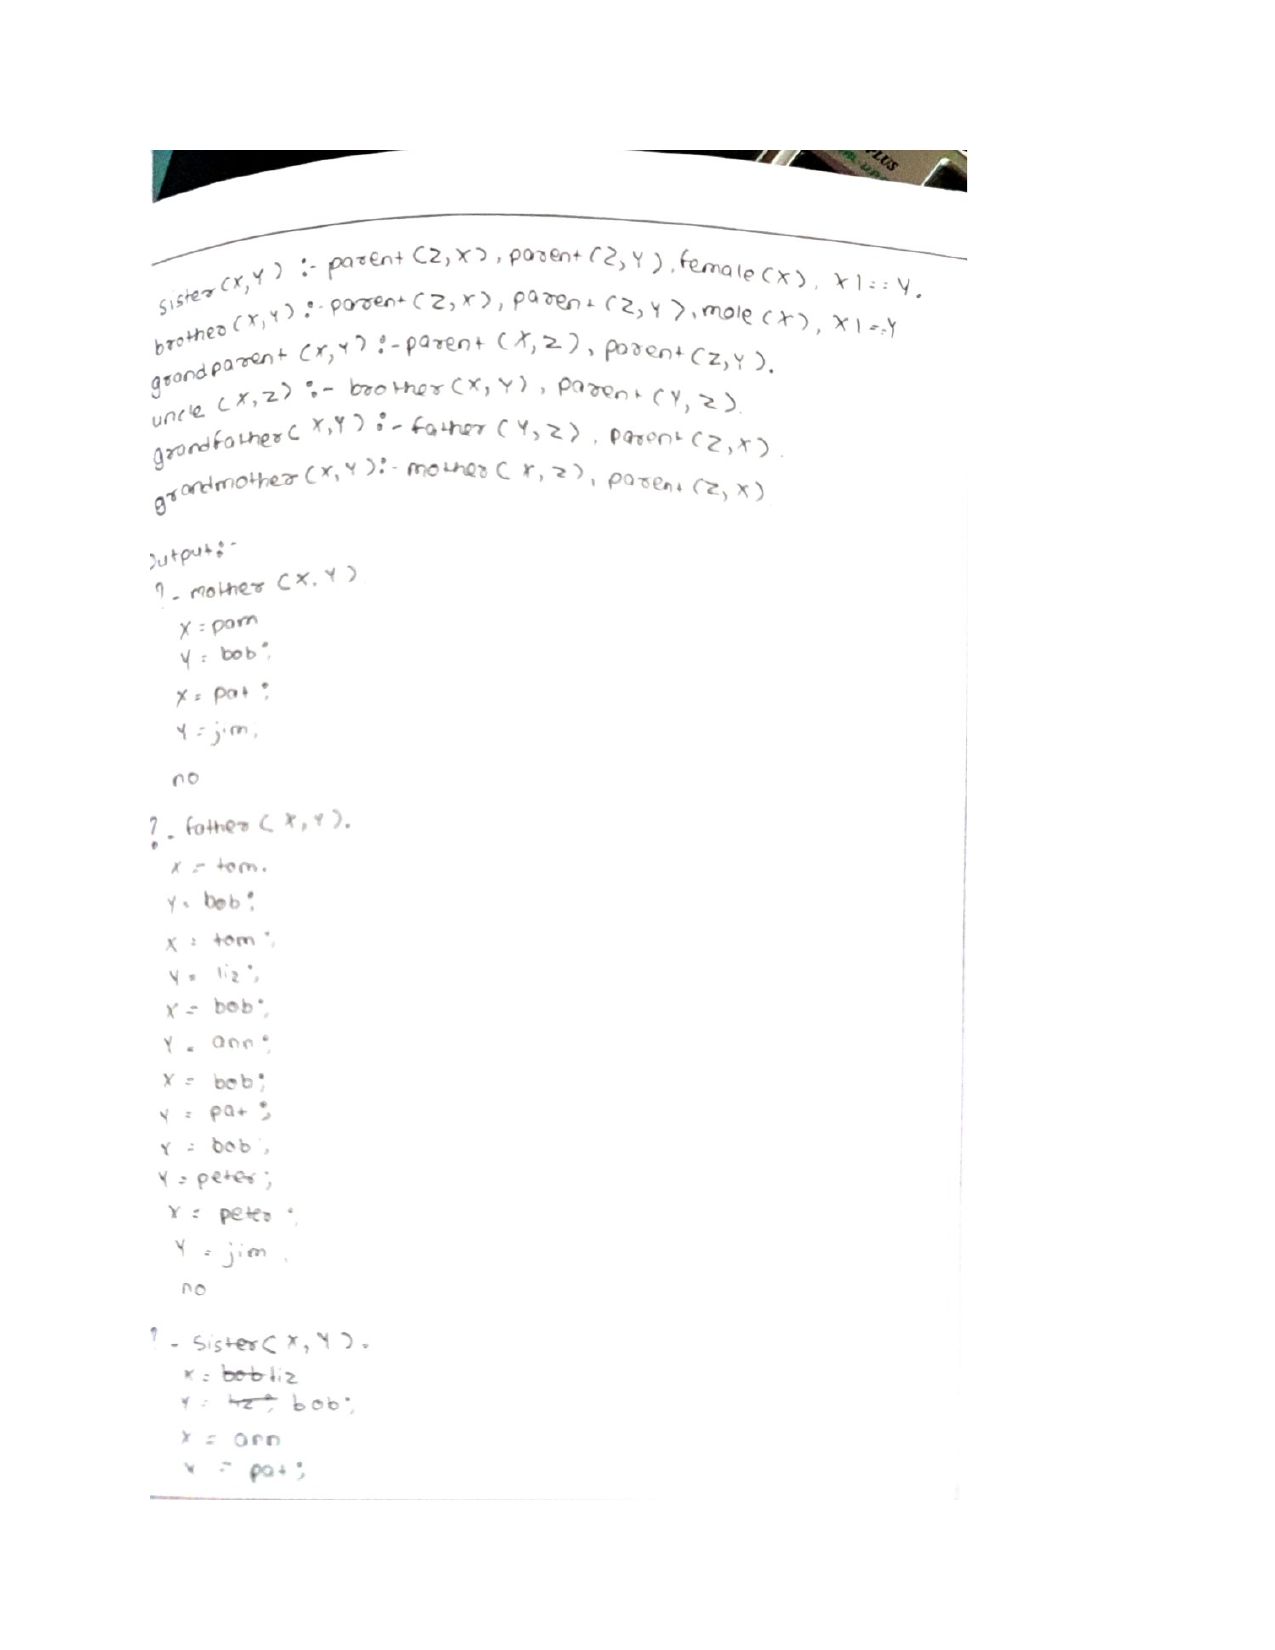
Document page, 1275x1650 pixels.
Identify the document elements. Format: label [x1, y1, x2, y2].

picture [150, 150, 968, 1500]
